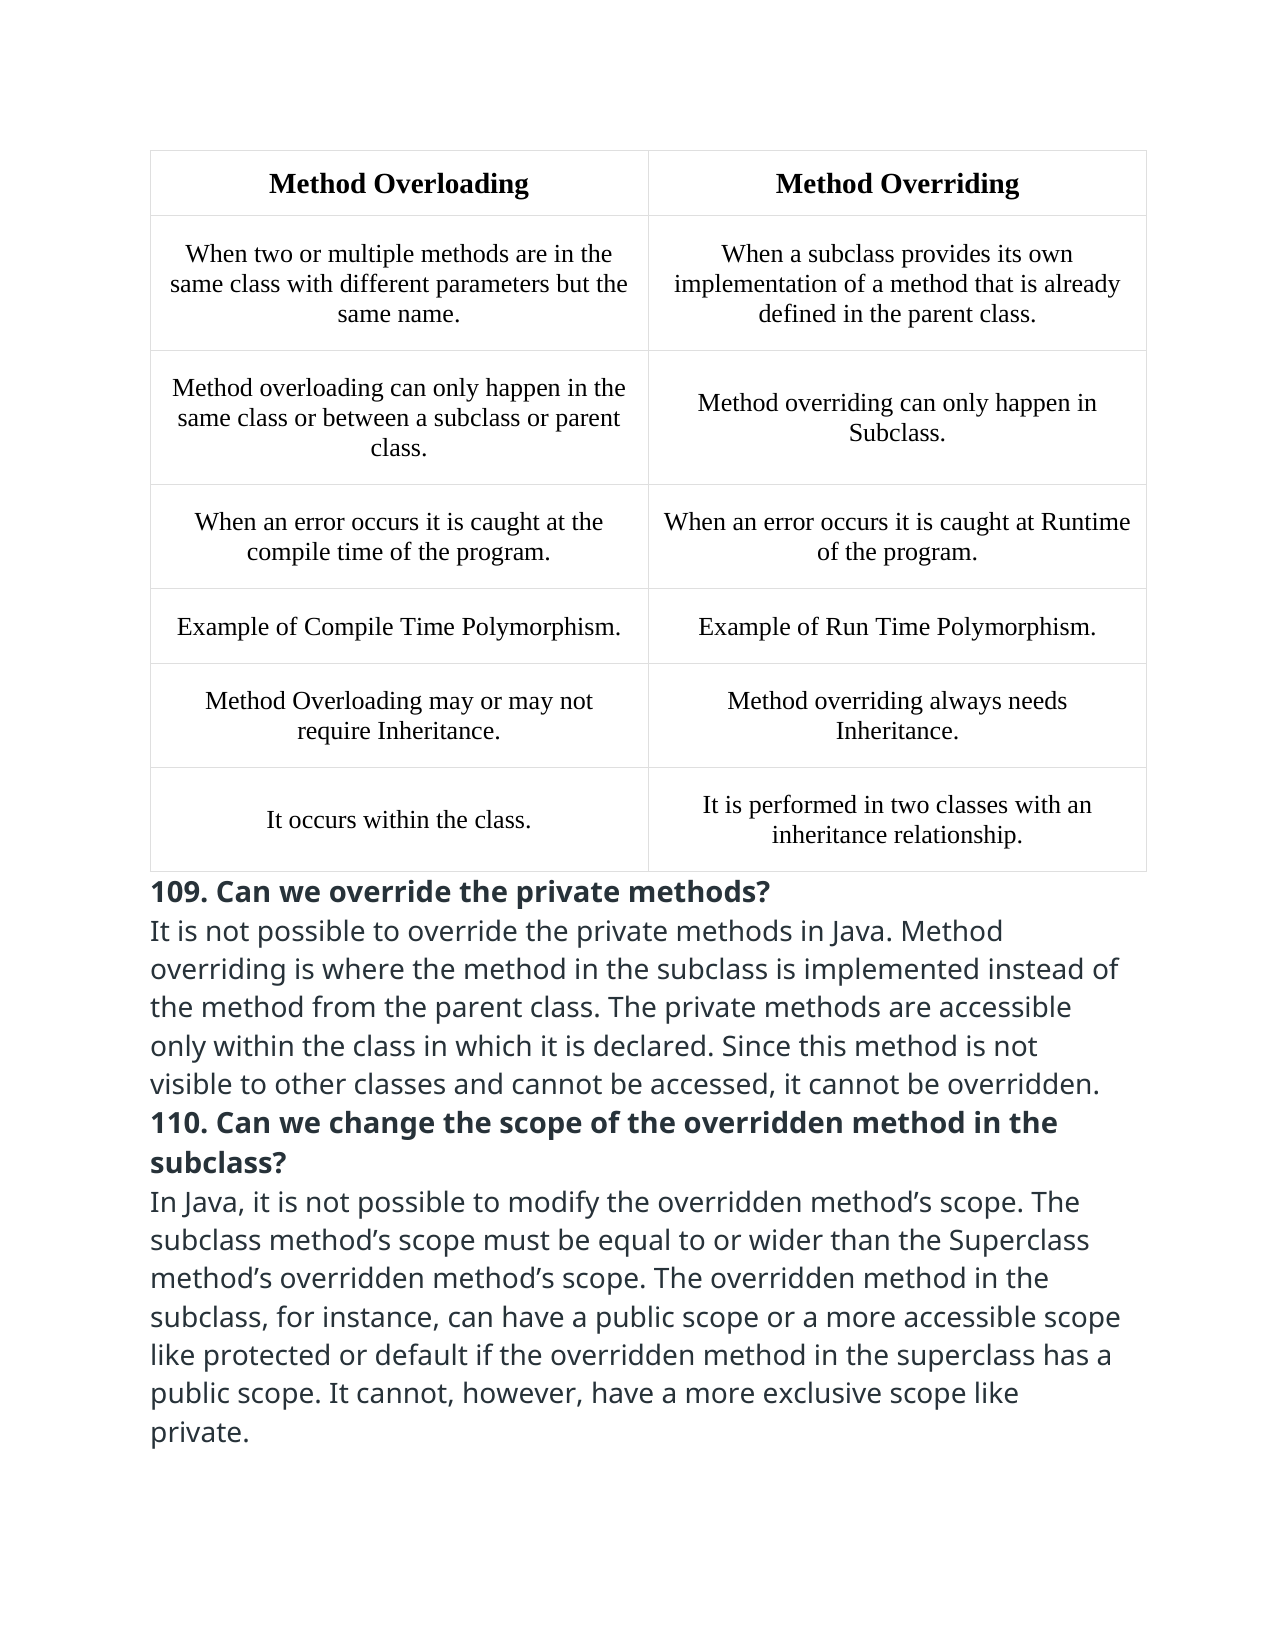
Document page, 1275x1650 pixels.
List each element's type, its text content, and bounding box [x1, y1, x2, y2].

table_header Method Overloading [151, 151, 648, 215]
text 110. Can we change the scope of the overridden method in the subclass? [150, 1103, 1125, 1182]
table_cell Example of Compile Time Polymorphism. [151, 589, 648, 662]
table_cell Method Overloading may or may not require Inheritance. [151, 664, 648, 767]
table_cell Method overloading can only happen in the same class or between a subclass or parent class. [151, 351, 648, 484]
text 109. Can we override the private methods? [150, 872, 1125, 911]
text In Java, it is not possible to modify the overridden method’s scope. The subclass method’s scope must be equal to or wider than the Superclass method’s overridden method’s scope. The overridden method in the subclass, for instance, can have a public scope or a more accessible scope like protected or default if the overridden method in the superclass has a public scope. It cannot, however, have a more exclusive scope like private. [150, 1182, 1125, 1451]
table_cell Method overriding can only happen in Subclass. [649, 351, 1146, 484]
table_cell It is performed in two classes with an inheritance relationship. [649, 768, 1146, 871]
table_cell When an error occurs it is caught at the compile time of the program. [151, 485, 648, 588]
text It is not possible to override the private methods in Java. Method overriding is where the method in the subclass is implemented instead of the method from the parent class. The private methods are accessible only within the class in which it is declared. Since this method is not visible to other classes and cannot be accessed, it cannot be overridden. [150, 911, 1125, 1103]
table_header Method Overriding [649, 151, 1146, 215]
table_cell It occurs within the class. [151, 768, 648, 871]
table_cell When a subclass provides its own implementation of a method that is already defined in the parent class. [649, 216, 1146, 349]
table_cell Method overriding always needs Inheritance. [649, 664, 1146, 767]
table_cell When an error occurs it is caught at Runtime of the program. [649, 485, 1146, 588]
table_cell When two or multiple methods are in the same class with different parameters but the same name. [151, 216, 648, 349]
table_cell Example of Run Time Polymorphism. [649, 589, 1146, 662]
